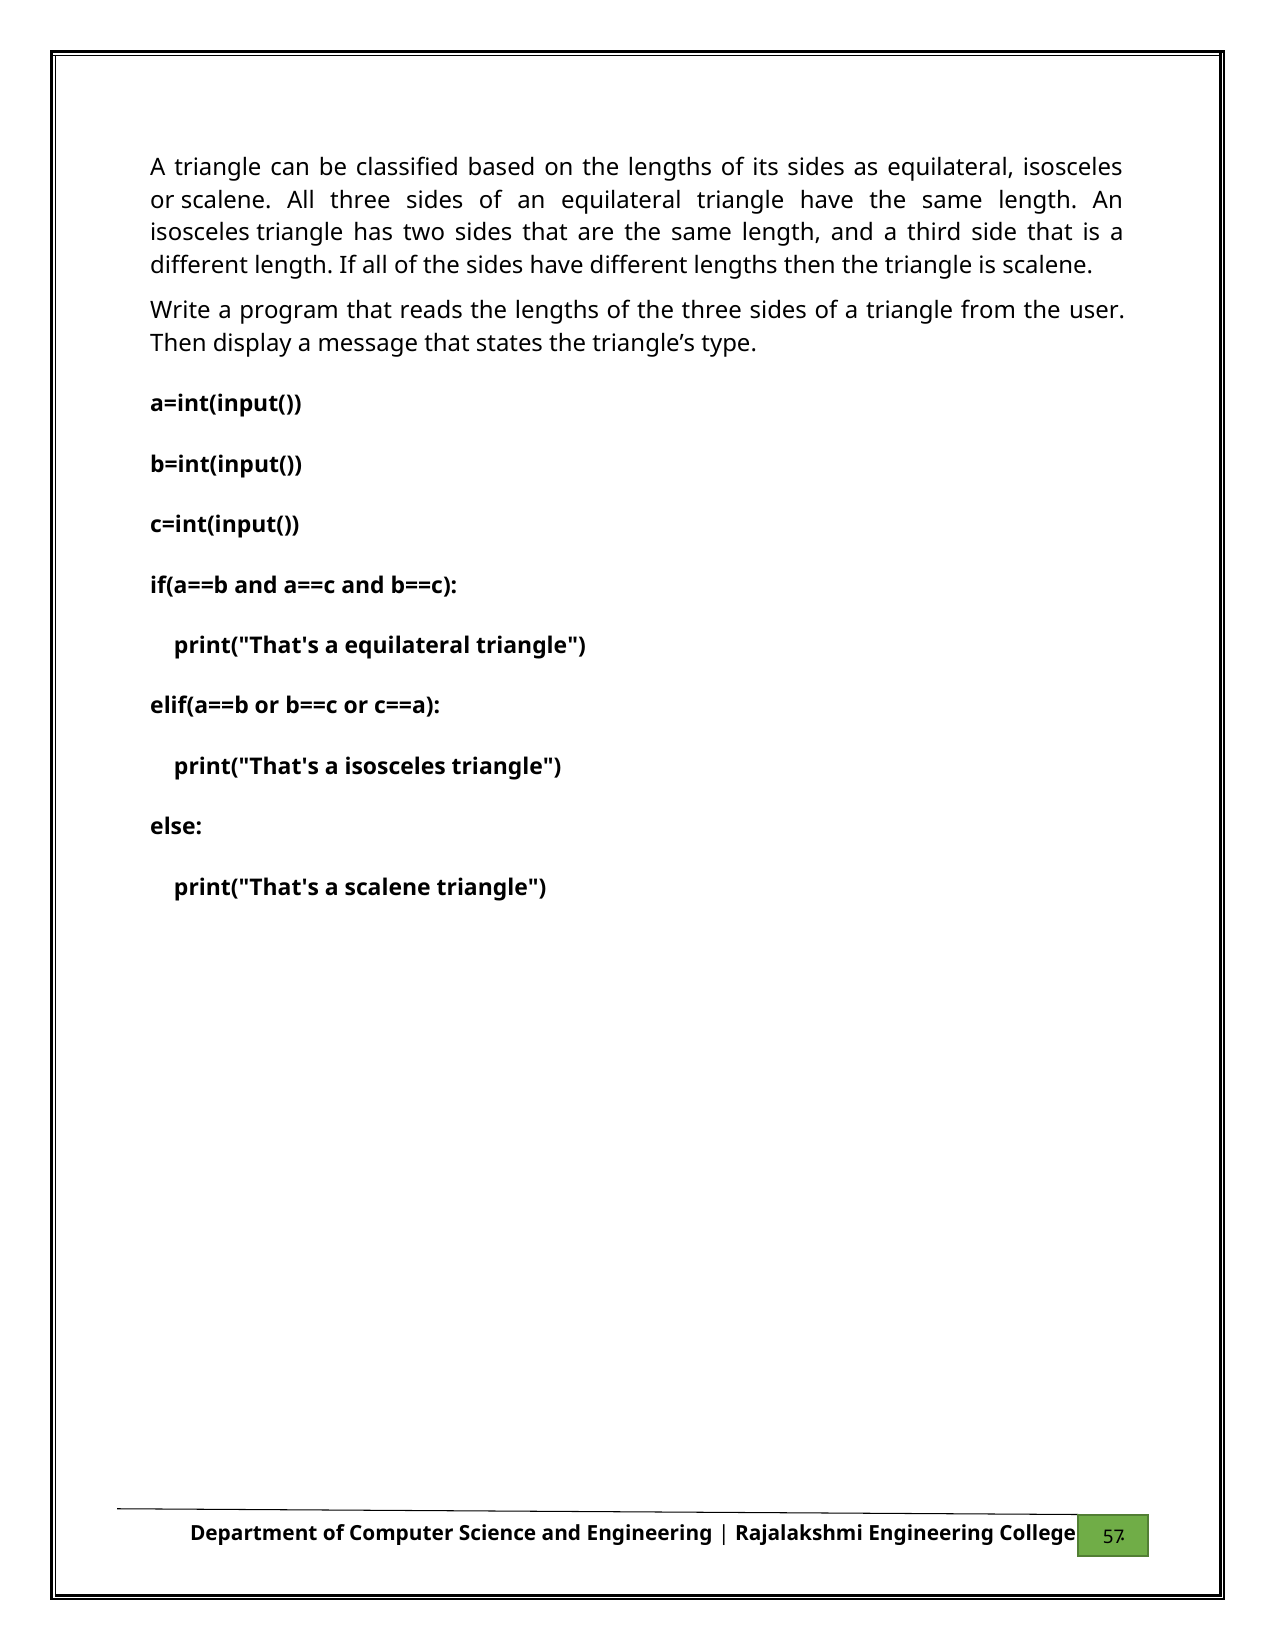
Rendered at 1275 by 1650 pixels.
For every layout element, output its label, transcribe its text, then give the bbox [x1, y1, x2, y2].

text b=int(input()) [150, 448, 1125, 479]
text A triangle can be classified based on the lengths of its sides as equilateral, isosceles or scalene. All three sides of an equilateral triangle have the same length. An isosceles triangle has two sides that are the same length, and a third side that is a different length. If all of the sides have different lengths then the triangle is scalene. [150, 150, 1125, 280]
text c=int(input()) [150, 508, 1125, 539]
text else: [150, 810, 1125, 841]
text a=int(input()) [150, 387, 1125, 418]
text print("That's a isosceles triangle") [150, 750, 1125, 781]
text if(a==b and a==c and b==c): [150, 568, 1125, 600]
text elif(a==b or b==c or c==a): [150, 689, 1125, 721]
text print("That's a equilateral triangle") [150, 629, 1125, 660]
text print("That's a scalene triangle") [150, 871, 1125, 902]
text Write a program that reads the lengths of the three sides of a triangle from the user. Then display a message that states the triangle’s type. [150, 293, 1125, 358]
